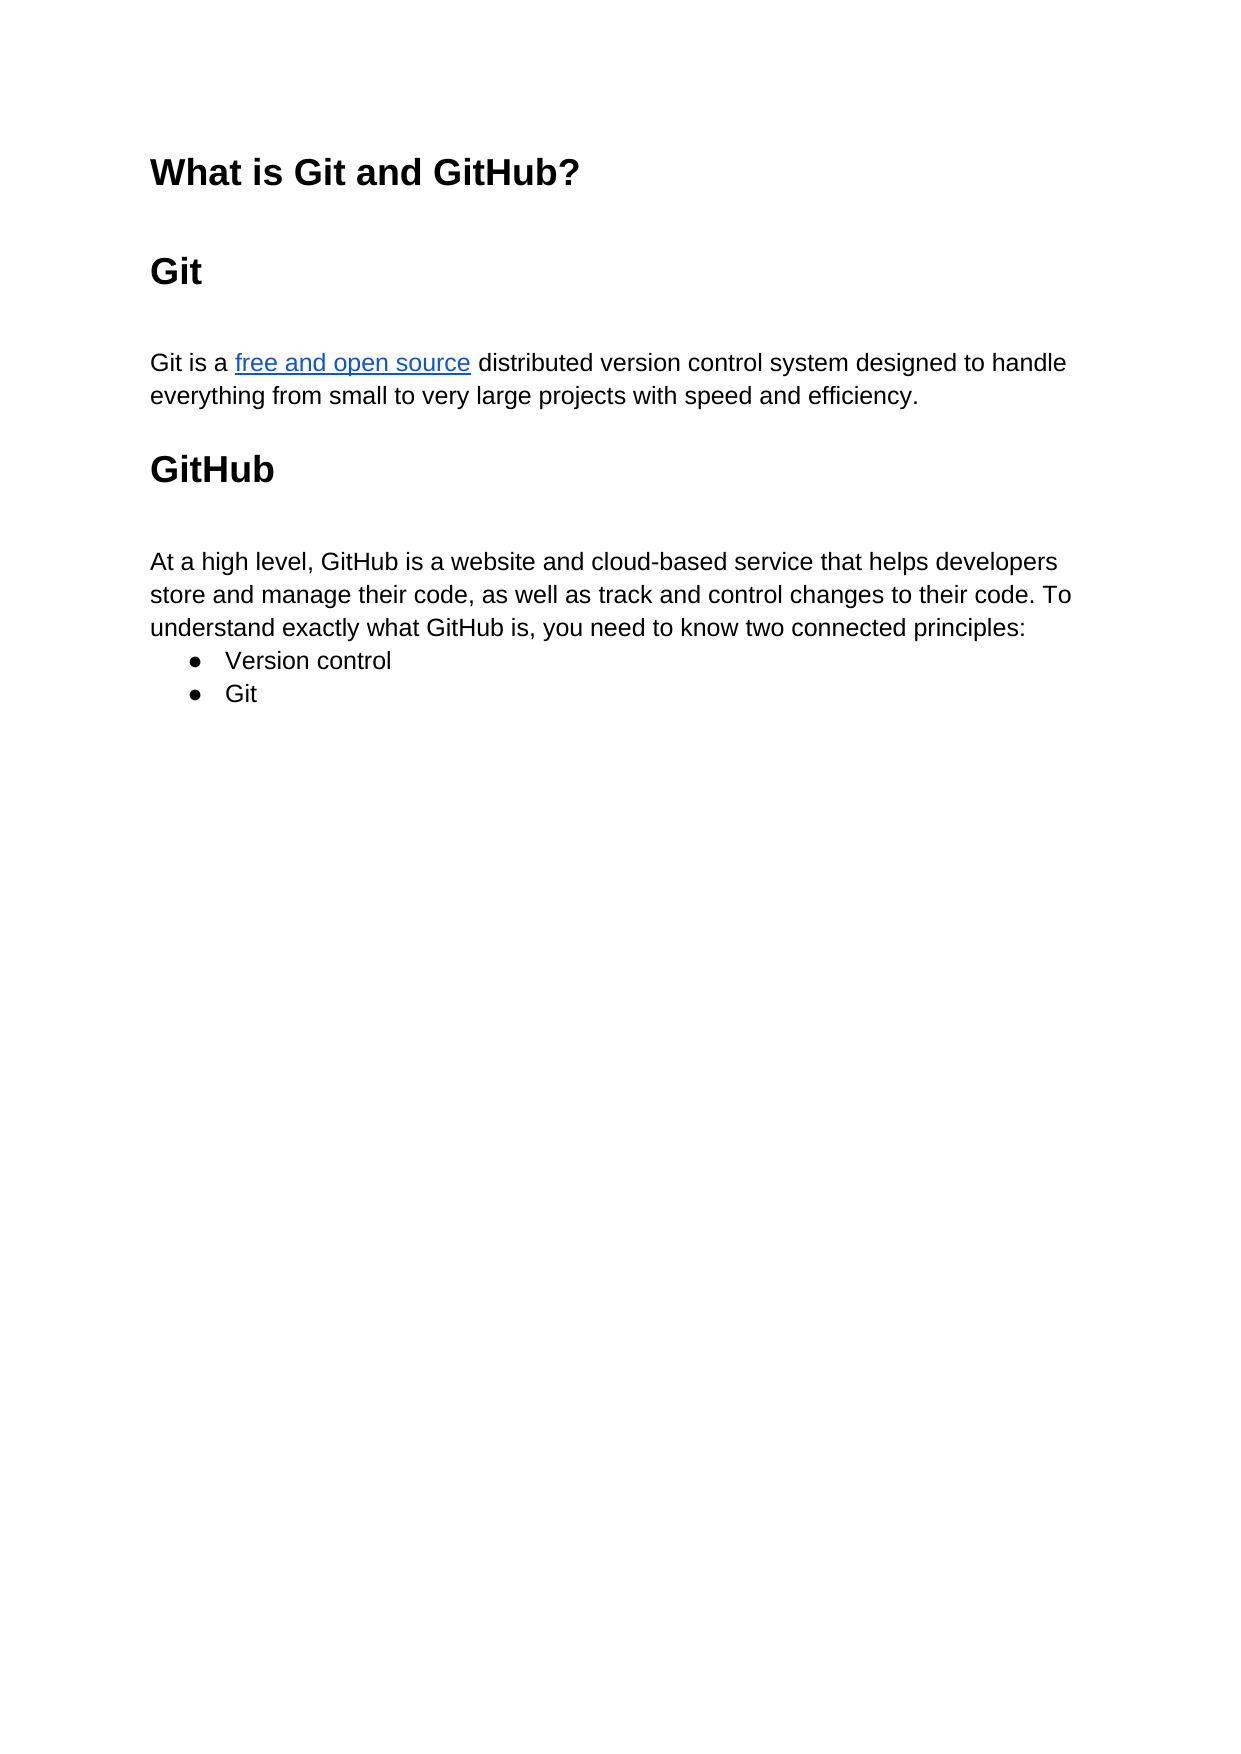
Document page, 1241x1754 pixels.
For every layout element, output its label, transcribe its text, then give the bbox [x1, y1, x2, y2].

list Version control [187, 646, 1090, 674]
text everything from small to very large projects with speed and efficiency. [150, 381, 1090, 410]
text Git [150, 249, 1090, 292]
text Git is a free and open source distributed version control system designed to handle [150, 348, 1090, 377]
text GitHub [150, 447, 1090, 491]
text At a high level, GitHub is a website and cloud-based service that helps developers store and manage their code, as well as track and control changes to their code. To understand exactly what GitHub is, you need to know two connected principles: [150, 547, 1090, 641]
text What is Git and GitHub? [150, 150, 1090, 193]
list Git [187, 679, 1090, 707]
